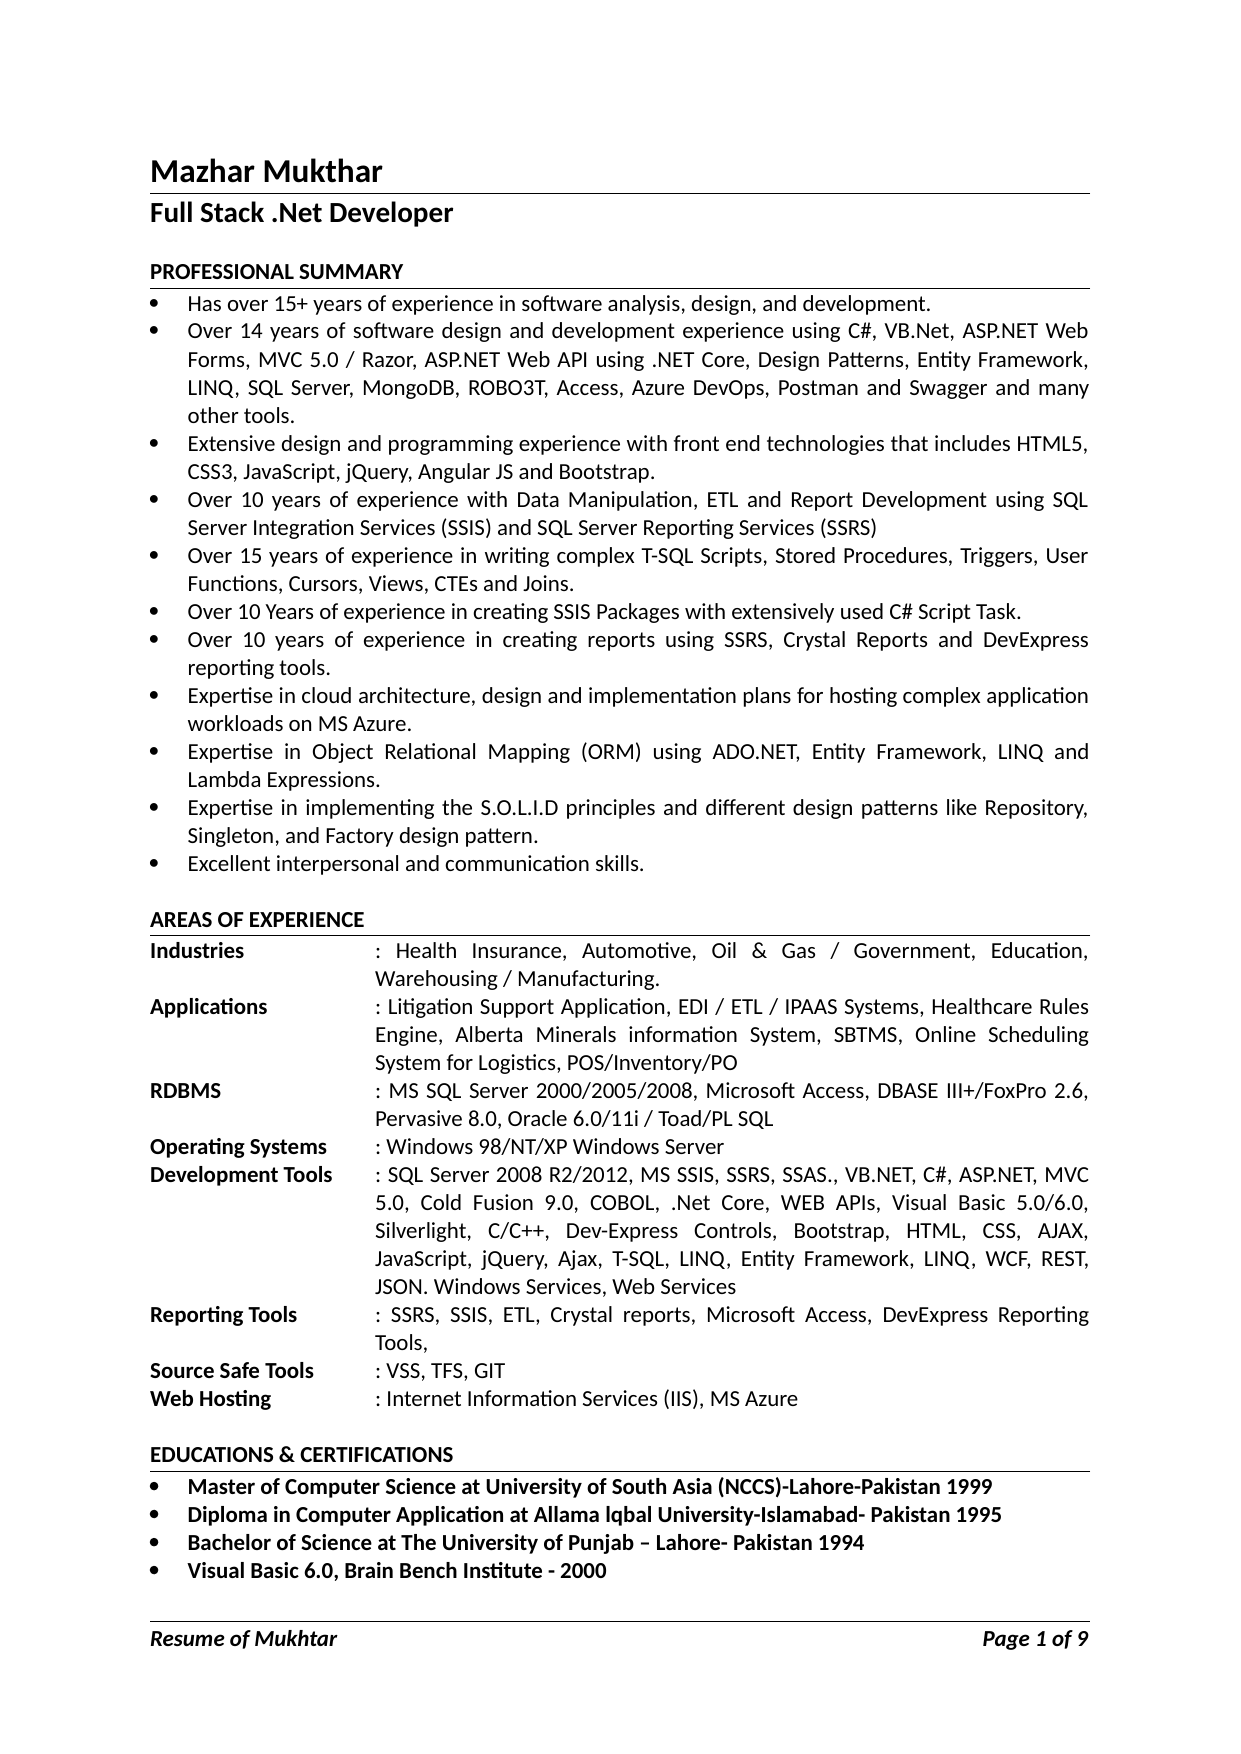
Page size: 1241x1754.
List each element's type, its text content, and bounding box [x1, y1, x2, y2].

text Full Stack .Net Developer [150, 194, 1090, 229]
text EDUCATIONS & CERTIFICATIONS [150, 1441, 1090, 1471]
text PROFESSIONAL SUMMARY [150, 257, 1090, 288]
list Visual Basic 6.0, Brain Bench Institute - 2000 [150, 1556, 1090, 1584]
text Operating Systems : Windows 98/NT/XP Windows Server [150, 1132, 1090, 1160]
text Industries : Health Insurance, Automotive, Oil & Gas / Government, Education, Warehousing / Manufacturing. [150, 936, 1090, 992]
text Reporting Tools : SSRS, SSIS, ETL, Crystal reports, Microsoft Access, DevExpress Reporting Tools, [150, 1301, 1090, 1357]
list Over 10 years of experience with Data Manipulation, ETL and Report Development using SQL Server Integration Services (SSIS) and SQL Server Reporting Services (SSRS) [150, 485, 1090, 541]
text Web Hosting : Internet Information Services (IIS), MS Azure [150, 1384, 1090, 1413]
list Expertise in implementing the S.O.L.I.D principles and different design patterns like Repository, Singleton, and Factory design pattern. [150, 793, 1090, 849]
list Over 14 years of software design and development experience using C#, VB.Net, ASP.NET Web Forms, MVC 5.0 / Razor, ASP.NET Web API using .NET Core, Design Patterns, Entity Framework, LINQ, SQL Server, MongoDB, ROBO3T, Access, Azure DevOps, Postman and Swagger and many other tools. [150, 317, 1090, 429]
list Extensive design and programming experience with front end technologies that includes HTML5, CSS3, JavaScript, jQuery, Angular JS and Bootstrap. [150, 429, 1090, 485]
list Expertise in Object Relational Mapping (ORM) using ADO.NET, Entity Framework, LINQ and Lambda Expressions. [150, 737, 1090, 793]
text Mazhar Mukthar [150, 150, 1090, 193]
text Development Tools : SQL Server 2008 R2/2012, MS SSIS, SSRS, SSAS., VB.NET, C#, ASP.NET, MVC 5.0, Cold Fusion 9.0, COBOL, .Net Core, WEB APIs, Visual Basic 5.0/6.0, Silverlight, C/C++, Dev-Express Controls, Bootstrap, HTML, CSS, AJAX, JavaScript, jQuery, Ajax, T-SQL, LINQ, Entity Framework, LINQ, WCF, REST, JSON. Windows Services, Web Services [150, 1160, 1090, 1301]
list Expertise in cloud architecture, design and implementation plans for hosting complex application workloads on MS Azure. [150, 681, 1090, 737]
list Over 10 Years of experience in creating SSIS Packages with extensively used C# Script Task. [150, 597, 1090, 625]
text AREAS OF EXPERIENCE [150, 905, 1090, 935]
list Bachelor of Science at The University of Punjab – Lahore- Pakistan 1994 [150, 1528, 1090, 1556]
list Has over 15+ years of experience in software analysis, design, and development. [150, 289, 1090, 317]
text Applications : Litigation Support Application, EDI / ETL / IPAAS Systems, Healthcare Rules Engine, Alberta Minerals information System, SBTMS, Online Scheduling System for Logistics, POS/Inventory/PO [150, 992, 1090, 1076]
text RDBMS : MS SQL Server 2000/2005/2008, Microsoft Access, DBASE III+/FoxPro 2.6, Pervasive 8.0, Oracle 6.0/11i / Toad/PL SQL [150, 1076, 1090, 1132]
list Diploma in Computer Application at Allama lqbal University-Islamabad- Pakistan 1995 [150, 1500, 1090, 1528]
list Over 15 years of experience in writing complex T-SQL Scripts, Stored Procedures, Triggers, User Functions, Cursors, Views, CTEs and Joins. [150, 541, 1090, 597]
list Excellent interpersonal and communication skills. [150, 849, 1090, 877]
list Master of Computer Science at University of South Asia (NCCS)-Lahore-Pakistan 1999 [150, 1472, 1090, 1500]
text Source Safe Tools : VSS, TFS, GIT [150, 1357, 1090, 1384]
list Over 10 years of experience in creating reports using SSRS, Crystal Reports and DevExpress reporting tools. [150, 625, 1090, 681]
